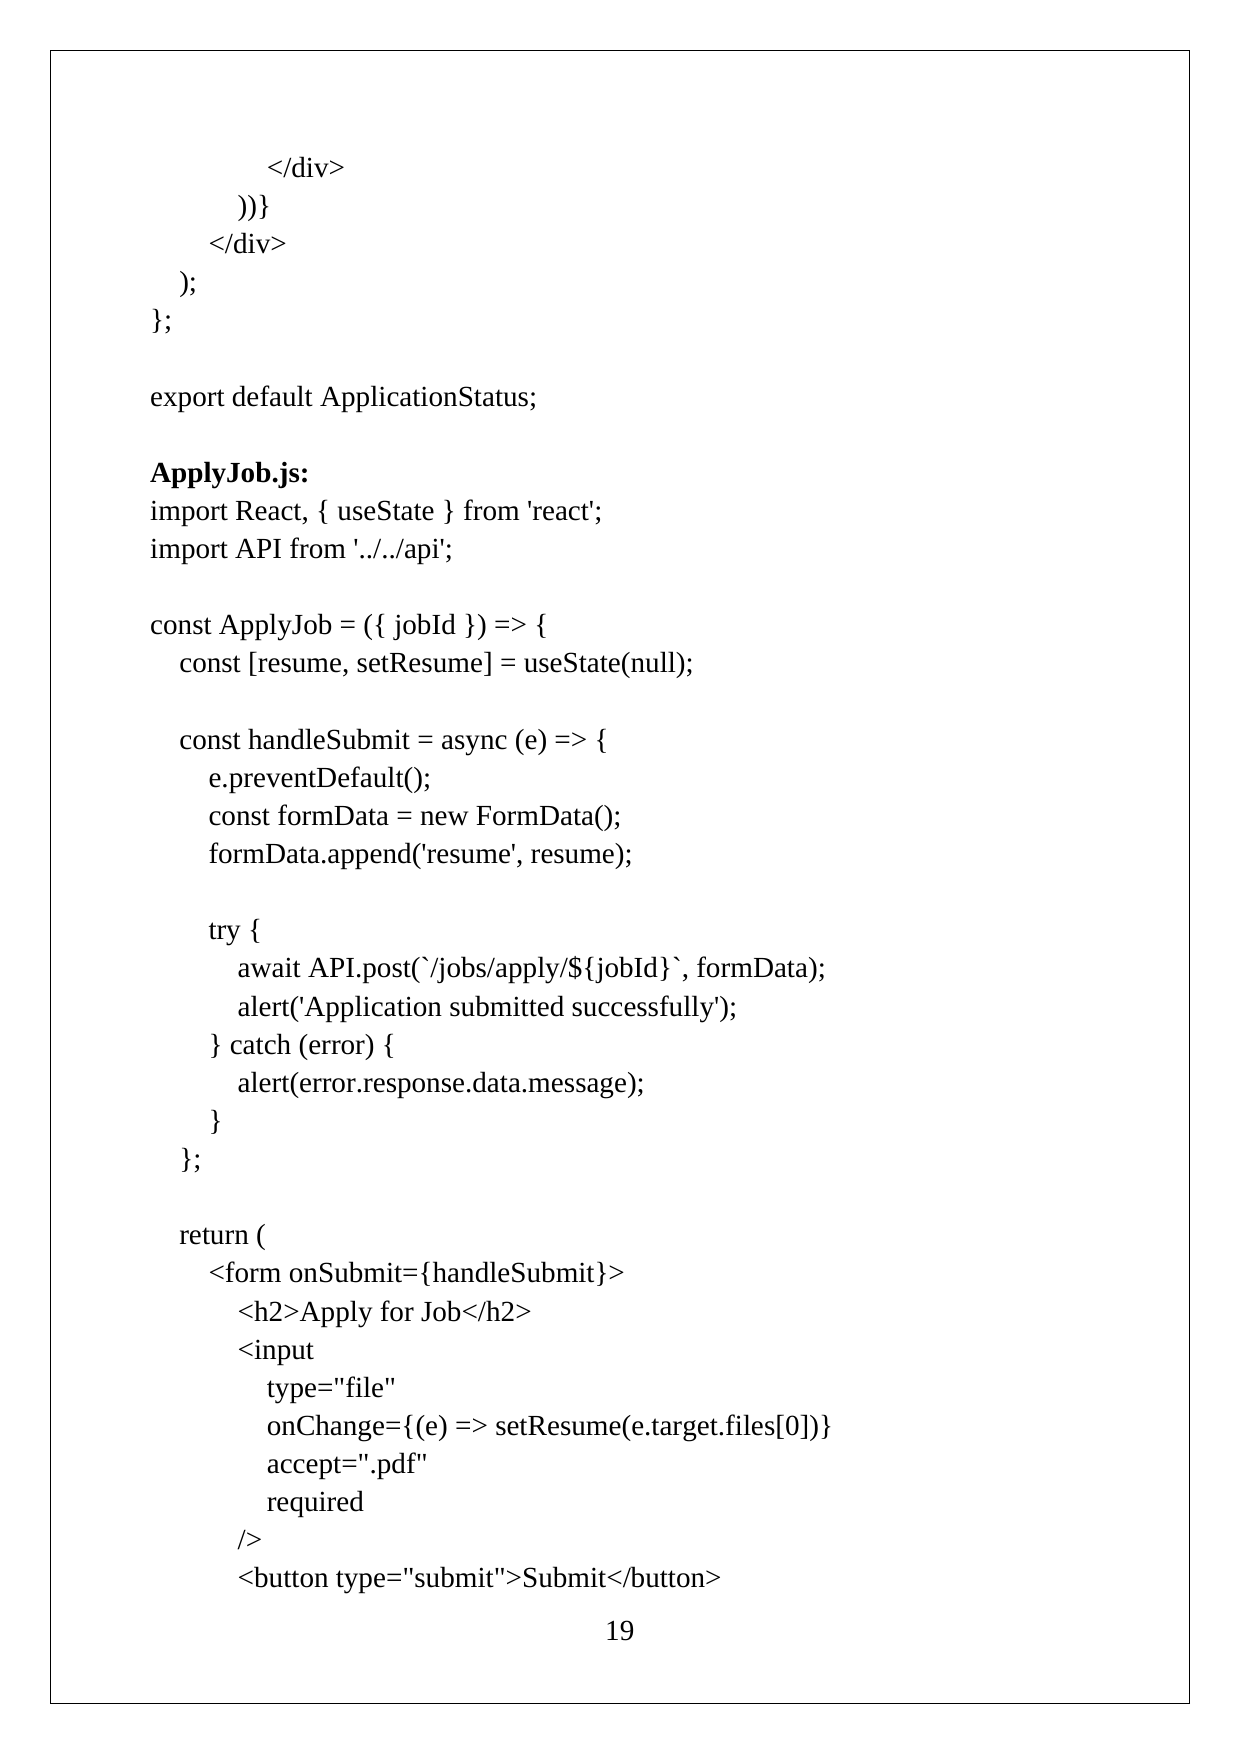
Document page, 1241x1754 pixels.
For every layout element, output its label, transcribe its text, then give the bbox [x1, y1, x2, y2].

text alert('Application submitted successfully'); [150, 989, 1090, 1022]
text const [resume, setResume] = useState(null); [150, 646, 1090, 679]
text <h2>Apply for Job</h2> [150, 1294, 1090, 1327]
text } [150, 1103, 1090, 1137]
text ApplyJob.js: [150, 455, 1090, 488]
text <form onSubmit={handleSubmit}> [150, 1256, 1090, 1289]
text <input [150, 1332, 1090, 1365]
text } catch (error) { [150, 1027, 1090, 1060]
text /> [150, 1522, 1090, 1556]
text type="file" [150, 1370, 1090, 1403]
text return ( [150, 1217, 1090, 1251]
text alert(error.response.data.message); [150, 1065, 1090, 1098]
text </div> [150, 226, 1090, 260]
text import React, { useState } from 'react'; [150, 493, 1090, 527]
text }; [150, 1141, 1090, 1175]
text required [150, 1484, 1090, 1518]
text const handleSubmit = async (e) => { [150, 722, 1090, 755]
text e.preventDefault(); [150, 760, 1090, 793]
text import API from '../../api'; [150, 531, 1090, 565]
text <button type="submit">Submit</button> [150, 1561, 1090, 1594]
text accept=".pdf" [150, 1446, 1090, 1480]
text }; [150, 302, 1090, 336]
text try { [150, 912, 1090, 946]
text </div> [150, 150, 1090, 183]
text await API.post(`/jobs/apply/${jobId}`, formData); [150, 951, 1090, 984]
text export default ApplicationStatus; [150, 379, 1090, 412]
text formData.append('resume', resume); [150, 836, 1090, 870]
text ))} [150, 188, 1090, 222]
text const ApplyJob = ({ jobId }) => { [150, 607, 1090, 641]
text ); [150, 264, 1090, 298]
text const formData = new FormData(); [150, 798, 1090, 832]
text onChange={(e) => setResume(e.target.files[0])} [150, 1408, 1090, 1442]
